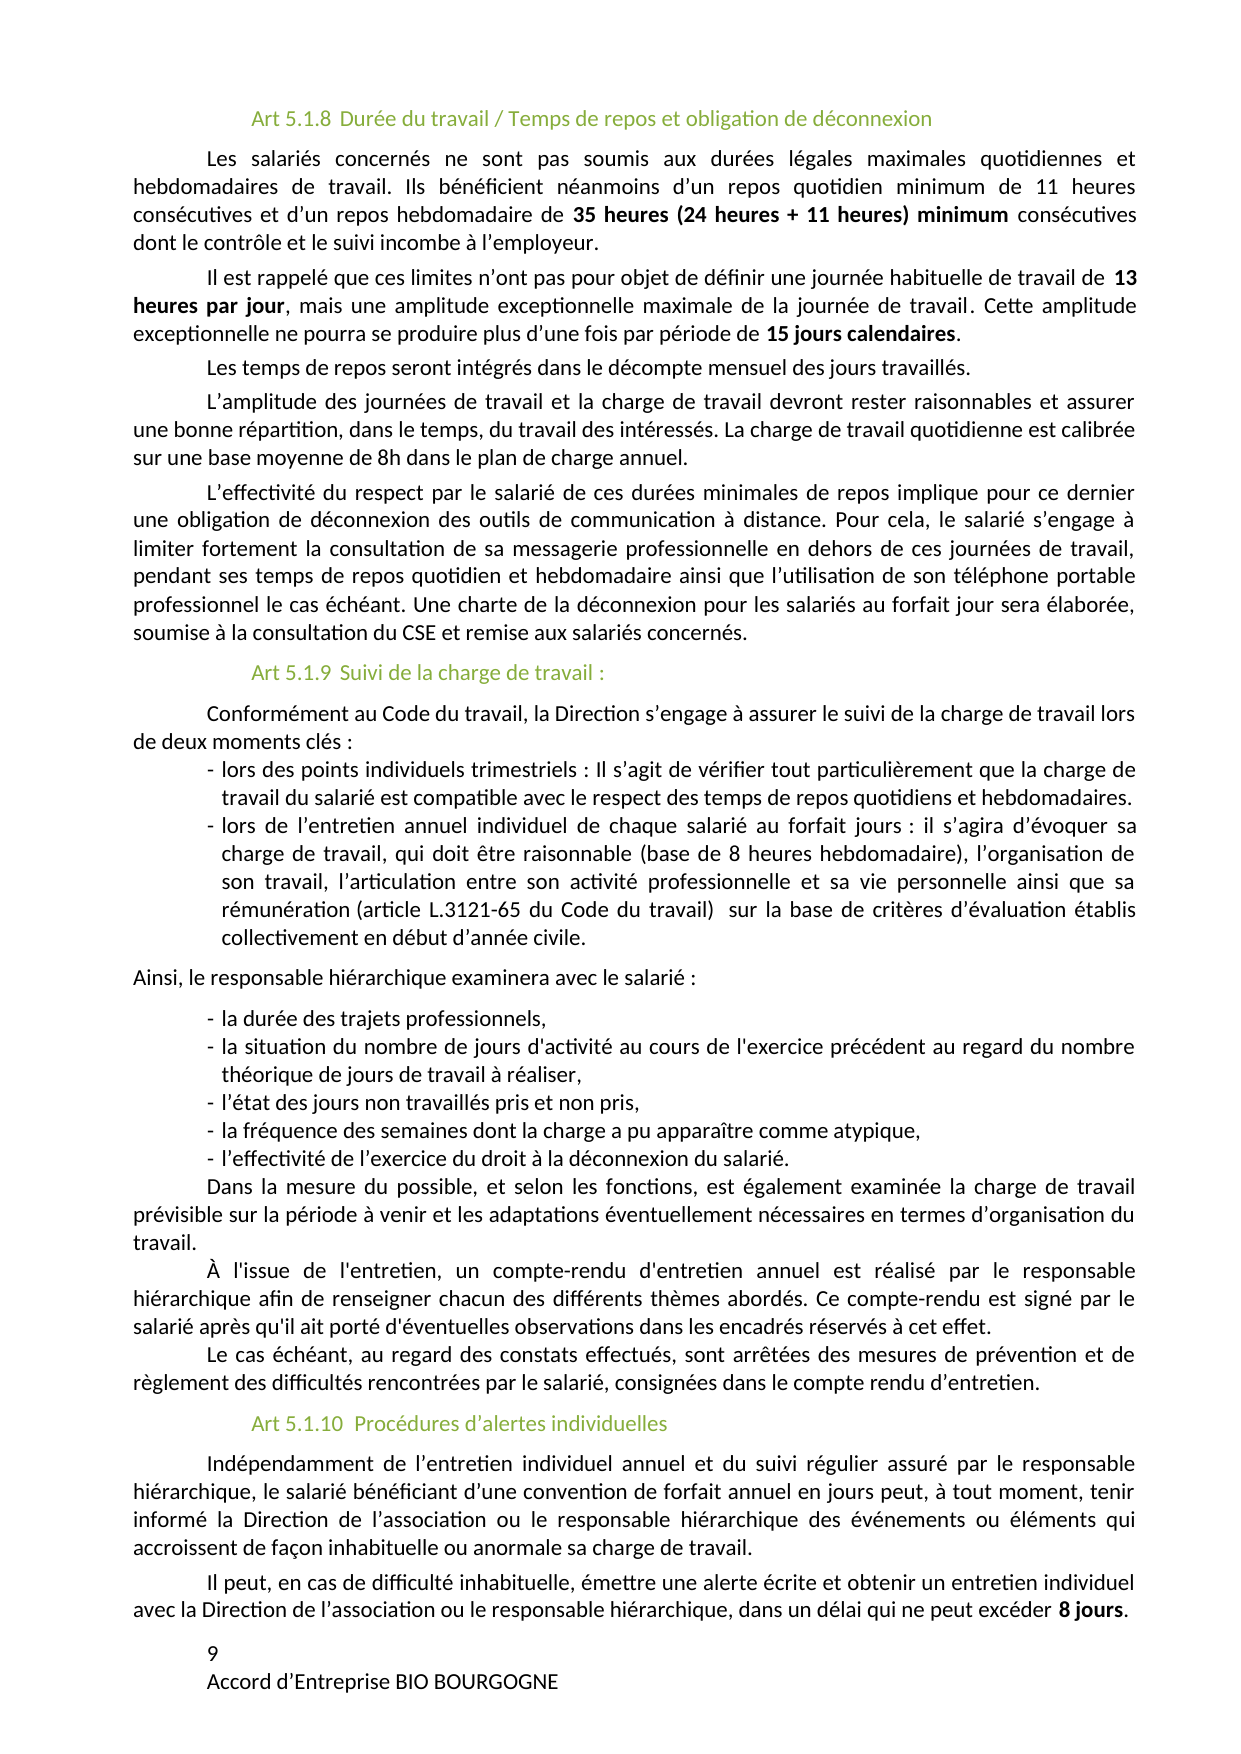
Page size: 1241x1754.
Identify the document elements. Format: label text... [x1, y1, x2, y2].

text Conformément au Code du travail, la Direction s’engage à assurer le suivi de la charge de travail lors de deux moments clés : [133, 699, 1137, 755]
subtitle Durée du travail / Temps de repos et obligation de déconnexion [251, 104, 1137, 132]
list l’effectivité de l’exercice du droit à la déconnexion du salarié. [207, 1144, 1137, 1172]
list l’état des jours non travaillés pris et non pris, [207, 1088, 1137, 1116]
text Il est rappelé que ces limites n’ont pas pour objet de définir une journée habituelle de travail de 13 heures par jour, mais une amplitude exceptionnelle maximale de la journée de travail. Cette amplitude exceptionnelle ne pourra se produire plus d’une fois par période de 15 jours calendaires. [133, 263, 1137, 347]
text L’effectivité du respect par le salarié de ces durées minimales de repos implique pour ce dernier une obligation de déconnexion des outils de communication à distance. Pour cela, le salarié s’engage à limiter fortement la consultation de sa messagerie professionnelle en dehors de ces journées de travail, pendant ses temps de repos quotidien et hebdomadaire ainsi que l’utilisation de son téléphone portable professionnel le cas échéant. Une charte de la déconnexion pour les salariés au forfait jour sera élaborée, soumise à la consultation du CSE et remise aux salariés concernés. [133, 478, 1137, 646]
list lors des points individuels trimestriels : Il s’agit de vérifier tout particulièrement que la charge de travail du salarié est compatible avec le respect des temps de repos quotidiens et hebdomadaires. [207, 755, 1137, 811]
text Les temps de repos seront intégrés dans le décompte mensuel des jours travaillés. [133, 353, 1137, 381]
text Les salariés concernés ne sont pas soumis aux durées légales maximales quotidiennes et hebdomadaires de travail. Ils bénéficient néanmoins d’un repos quotidien minimum de 11 heures consécutives et d’un repos hebdomadaire de 35 heures (24 heures + 11 heures) minimum consécutives dont le contrôle et le suivi incombe à l’employeur. [133, 144, 1137, 256]
text Le cas échéant, au regard des constats effectués, sont arrêtées des mesures de prévention et de règlement des difficultés rencontrées par le salarié, consignées dans le compte rendu d’entretien. [133, 1340, 1137, 1396]
text L’amplitude des journées de travail et la charge de travail devront rester raisonnables et assurer une bonne répartition, dans le temps, du travail des intéressés. La charge de travail quotidienne est calibrée sur une base moyenne de 8h dans le plan de charge annuel. [133, 387, 1137, 471]
subtitle Suivi de la charge de travail : [251, 658, 1137, 686]
text Ainsi, le responsable hiérarchique examinera avec le salarié : [133, 963, 1137, 991]
list la situation du nombre de jours d'activité au cours de l'exercice précédent au regard du nombre théorique de jours de travail à réaliser, [207, 1032, 1137, 1088]
list lors de l’entretien annuel individuel de chaque salarié au forfait jours : il s’agira d’évoquer sa charge de travail, qui doit être raisonnable (base de 8 heures hebdomadaire), l’organisation de son travail, l’articulation entre son activité professionnelle et sa vie personnelle ainsi que sa rémunération (article L.3121-65 du Code du travail) sur la base de critères d’évaluation établis collectivement en début d’année civile. [207, 811, 1137, 951]
text À l'issue de l'entretien, un compte-rendu d'entretien annuel est réalisé par le responsable hiérarchique afin de renseigner chacun des différents thèmes abordés. Ce compte-rendu est signé par le salarié après qu'il ait porté d'éventuelles observations dans les encadrés réservés à cet effet. [133, 1256, 1137, 1340]
subtitle Procédures d’alertes individuelles [251, 1409, 1137, 1437]
list la durée des trajets professionnels, [207, 1004, 1137, 1032]
list la fréquence des semaines dont la charge a pu apparaître comme atypique, [207, 1116, 1137, 1144]
text Indépendamment de l’entretien individuel annuel et du suivi régulier assuré par le responsable hiérarchique, le salarié bénéficiant d’une convention de forfait annuel en jours peut, à tout moment, tenir informé la Direction de l’association ou le responsable hiérarchique des événements ou éléments qui accroissent de façon inhabituelle ou anormale sa charge de travail. [133, 1449, 1137, 1561]
text Dans la mesure du possible, et selon les fonctions, est également examinée la charge de travail prévisible sur la période à venir et les adaptations éventuellement nécessaires en termes d’organisation du travail. [133, 1172, 1137, 1256]
text Il peut, en cas de difficulté inhabituelle, émettre une alerte écrite et obtenir un entretien individuel avec la Direction de l’association ou le responsable hiérarchique, dans un délai qui ne peut excéder 8 jours. [133, 1568, 1137, 1624]
